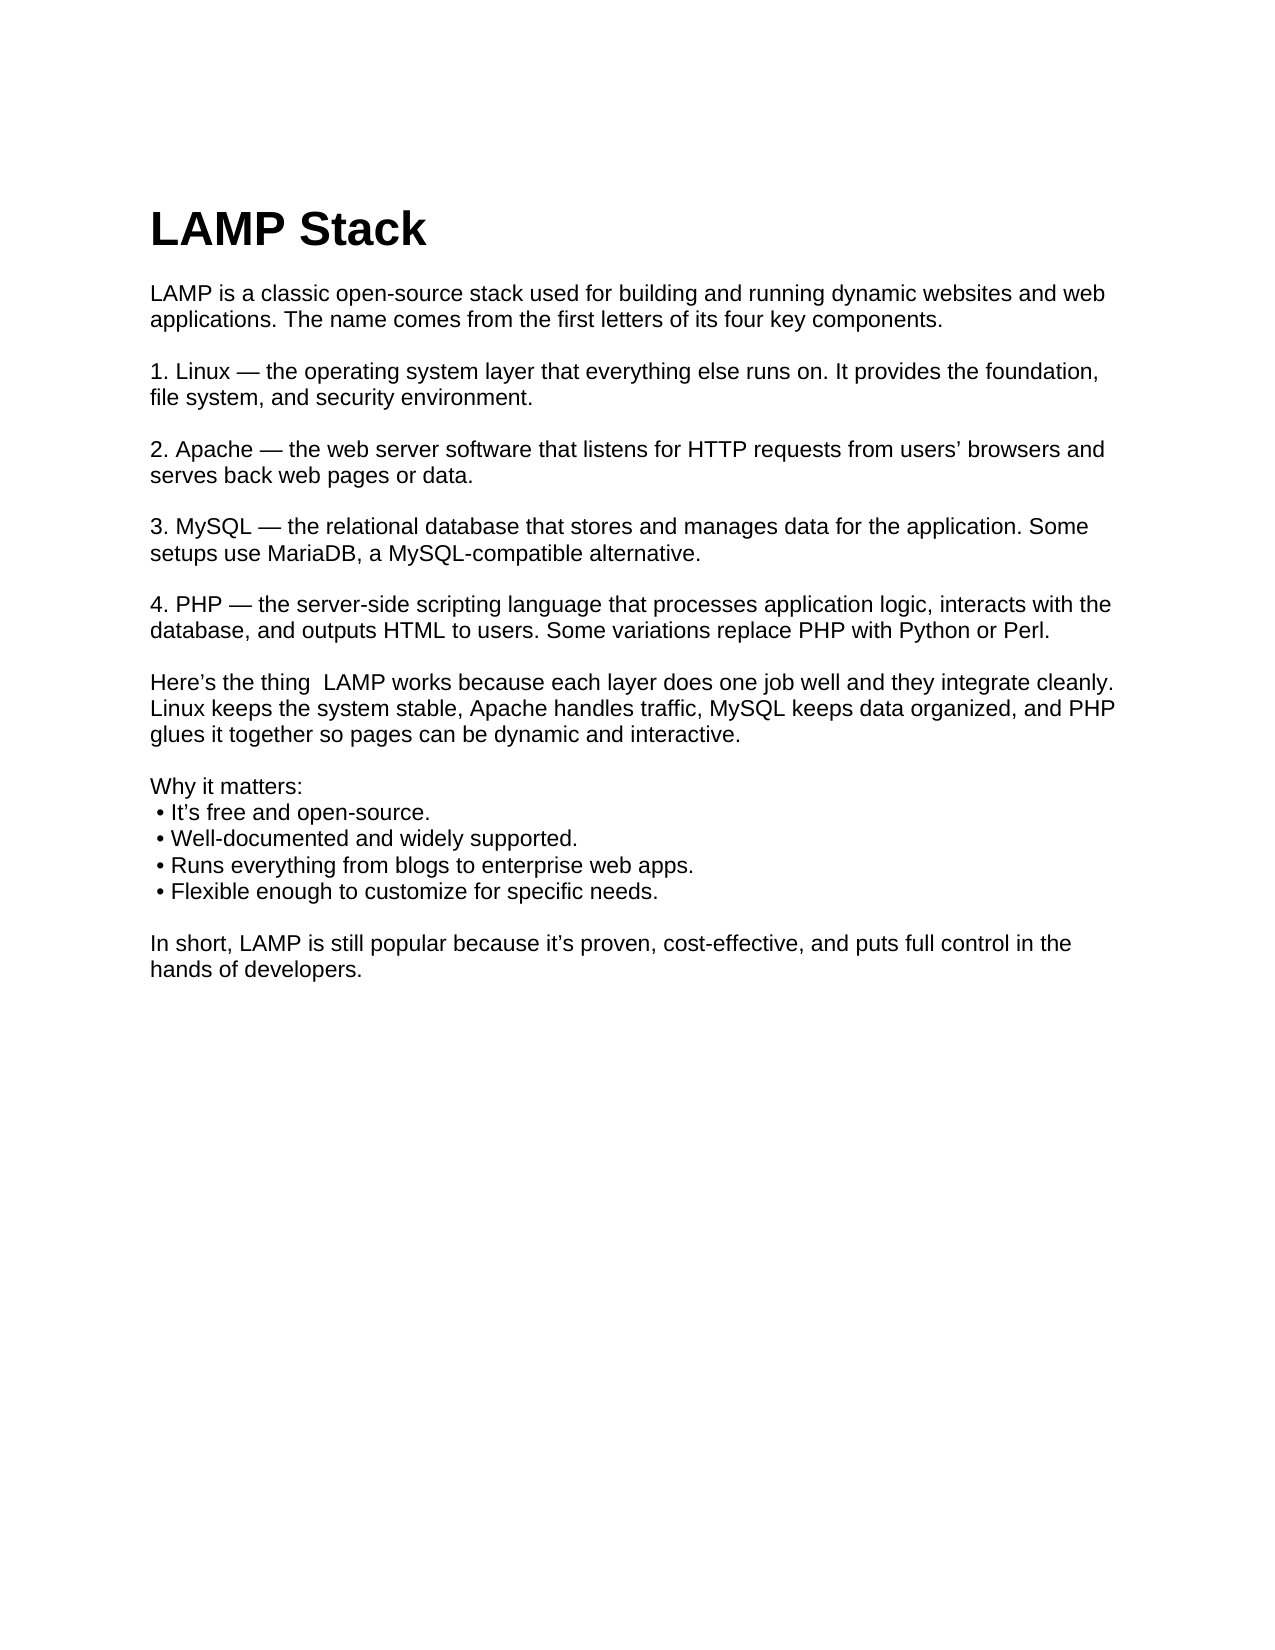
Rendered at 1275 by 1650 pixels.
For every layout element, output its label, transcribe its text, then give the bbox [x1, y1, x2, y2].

subtitle LAMP Stack [150, 200, 1125, 255]
text Here’s the thing LAMP works because each layer does one job well and they integrate cleanly. Linux keeps the system stable, Apache handles traffic, MySQL keeps data organized, and PHP glues it together so pages can be dynamic and interactive. [150, 669, 1125, 748]
text 4. PHP — the server-side scripting language that processes application logic, interacts with the database, and outputs HTML to users. Some variations replace PHP with Python or Perl. [150, 591, 1125, 644]
text LAMP is a classic open-source stack used for building and running dynamic websites and web applications. The name comes from the first letters of its four key components. [150, 280, 1125, 333]
text 3. MySQL — the relational database that stores and manages data for the application. Some setups use MariaDB, a MySQL-compatible alternative. [150, 513, 1125, 566]
text In short, LAMP is still popular because it’s proven, cost-effective, and puts full control in the hands of developers. [150, 929, 1125, 982]
text 1. Linux — the operating system layer that everything else runs on. It provides the foundation, file system, and security environment. [150, 358, 1125, 411]
text Why it matters: • It’s free and open-source. • Well-documented and widely supported. • Runs everything from blogs to enterprise web apps. • Flexible enough to customize for specific needs. [150, 773, 1125, 904]
text 2. Apache — the web server software that listens for HTTP requests from users’ browsers and serves back web pages or data. [150, 436, 1125, 488]
